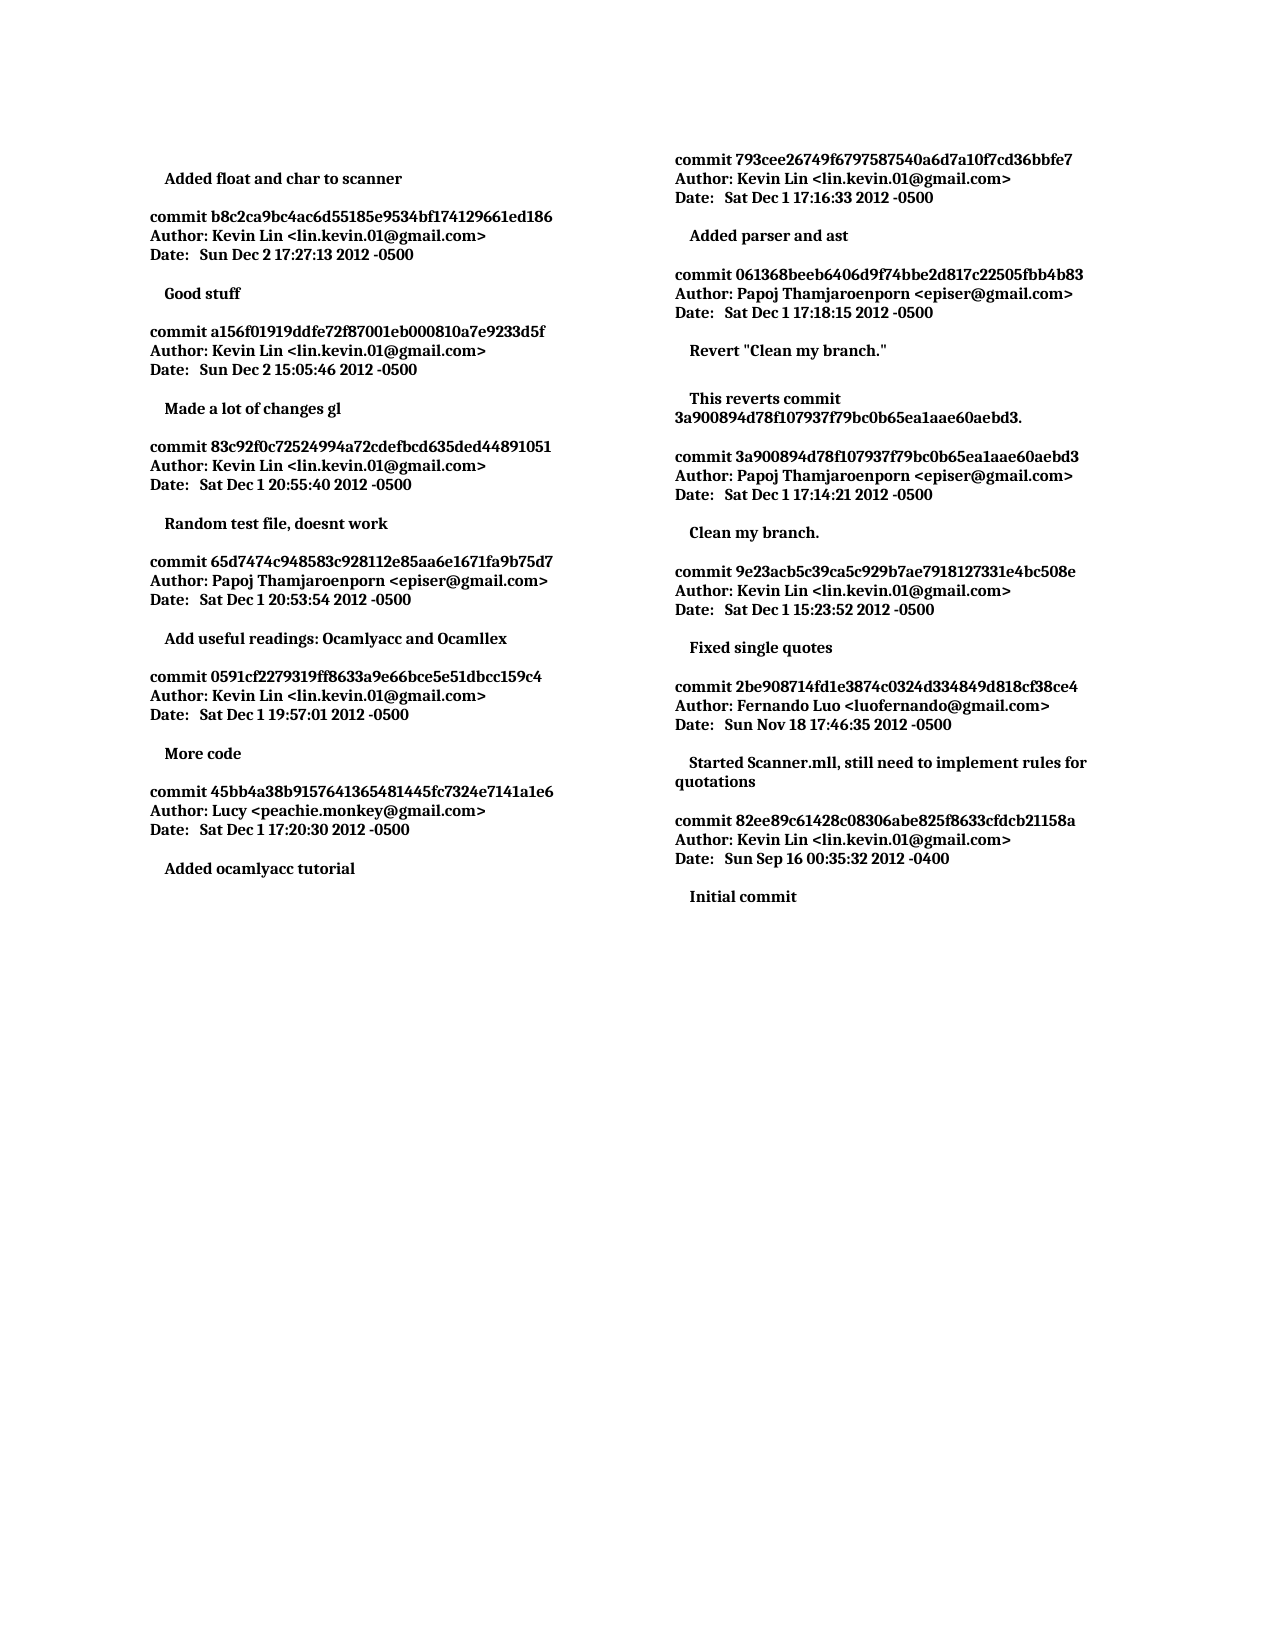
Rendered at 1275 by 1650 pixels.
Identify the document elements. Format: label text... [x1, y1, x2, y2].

text Made a lot of changes gl [150, 399, 600, 418]
text Author: Kevin Lin <lin.kevin.01@gmail.com> [150, 342, 600, 361]
text Date: Sat Dec 1 17:14:21 2012 -0500 [675, 485, 1125, 504]
text commit 2be908714fd1e3874c0324d334849d818cf38ce4 [675, 677, 1125, 696]
text Added float and char to scanner [150, 169, 600, 188]
text Added ocamlyacc tutorial [150, 859, 600, 878]
text Initial commit [675, 888, 1125, 907]
text Date: Sun Dec 2 15:05:46 2012 -0500 [150, 361, 600, 380]
text Date: Sat Dec 1 19:57:01 2012 -0500 [150, 706, 600, 725]
text This reverts commit 3a900894d78f107937f79bc0b65ea1aae60aebd3. [675, 389, 1125, 428]
text commit 9e23acb5c39ca5c929b7ae7918127331e4bc508e [675, 562, 1125, 581]
text Date: Sat Dec 1 20:55:40 2012 -0500 [150, 476, 600, 495]
text Date: Sat Dec 1 17:20:30 2012 -0500 [150, 821, 600, 840]
text Date: Sun Sep 16 00:35:32 2012 -0400 [675, 849, 1125, 869]
text Author: Kevin Lin <lin.kevin.01@gmail.com> [150, 687, 600, 706]
text commit b8c2ca9bc4ac6d55185e9534bf174129661ed186 [150, 207, 600, 227]
text Good stuff [150, 284, 600, 303]
text commit 65d7474c948583c928112e85aa6e1671fa9b75d7 [150, 552, 600, 572]
text Author: Papoj Thamjaroenporn <episer@gmail.com> [675, 284, 1125, 303]
text commit 83c92f0c72524994a72cdefbcd635ded44891051 [150, 437, 600, 457]
text commit 45bb4a38b9157641365481445fc7324e7141a1e6 [150, 782, 600, 802]
text Started Scanner.mll, still need to implement rules for quotations [675, 754, 1125, 792]
text commit a156f01919ddfe72f87001eb000810a7e9233d5f [150, 322, 600, 342]
text Date: Sat Dec 1 15:23:52 2012 -0500 [675, 600, 1125, 619]
text Date: Sun Nov 18 17:46:35 2012 -0500 [675, 715, 1125, 734]
text Author: Kevin Lin <lin.kevin.01@gmail.com> [150, 457, 600, 476]
text Fixed single quotes [675, 639, 1125, 658]
text Date: Sat Dec 1 20:53:54 2012 -0500 [150, 591, 600, 610]
text Author: Kevin Lin <lin.kevin.01@gmail.com> [150, 227, 600, 246]
text Author: Kevin Lin <lin.kevin.01@gmail.com> [675, 581, 1125, 600]
text Date: Sat Dec 1 17:18:15 2012 -0500 [675, 303, 1125, 322]
text Random test file, doesnt work [150, 514, 600, 533]
text More code [150, 744, 600, 763]
text Author: Papoj Thamjaroenporn <episer@gmail.com> [675, 466, 1125, 485]
text commit 3a900894d78f107937f79bc0b65ea1aae60aebd3 [675, 447, 1125, 466]
text commit 793cee26749f6797587540a6d7a10f7cd36bbfe7 [675, 150, 1125, 169]
text Author: Lucy <peachie.monkey@gmail.com> [150, 802, 600, 821]
text Date: Sat Dec 1 17:16:33 2012 -0500 [675, 188, 1125, 207]
text commit 0591cf2279319ff8633a9e66bce5e51dbcc159c4 [150, 667, 600, 687]
text commit 061368beeb6406d9f74bbe2d817c22505fbb4b83 [675, 265, 1125, 284]
text Revert "Clean my branch." [675, 342, 1125, 361]
text Author: Fernando Luo <luofernando@gmail.com> [675, 696, 1125, 715]
text Date: Sun Dec 2 17:27:13 2012 -0500 [150, 246, 600, 265]
text commit 82ee89c61428c08306abe825f8633cfdcb21158a [675, 811, 1125, 830]
text Author: Papoj Thamjaroenporn <episer@gmail.com> [150, 572, 600, 591]
text Clean my branch. [675, 524, 1125, 543]
text Add useful readings: Ocamlyacc and Ocamllex [150, 629, 600, 648]
text Author: Kevin Lin <lin.kevin.01@gmail.com> [675, 830, 1125, 849]
text Author: Kevin Lin <lin.kevin.01@gmail.com> [675, 169, 1125, 188]
text Added parser and ast [675, 227, 1125, 246]
